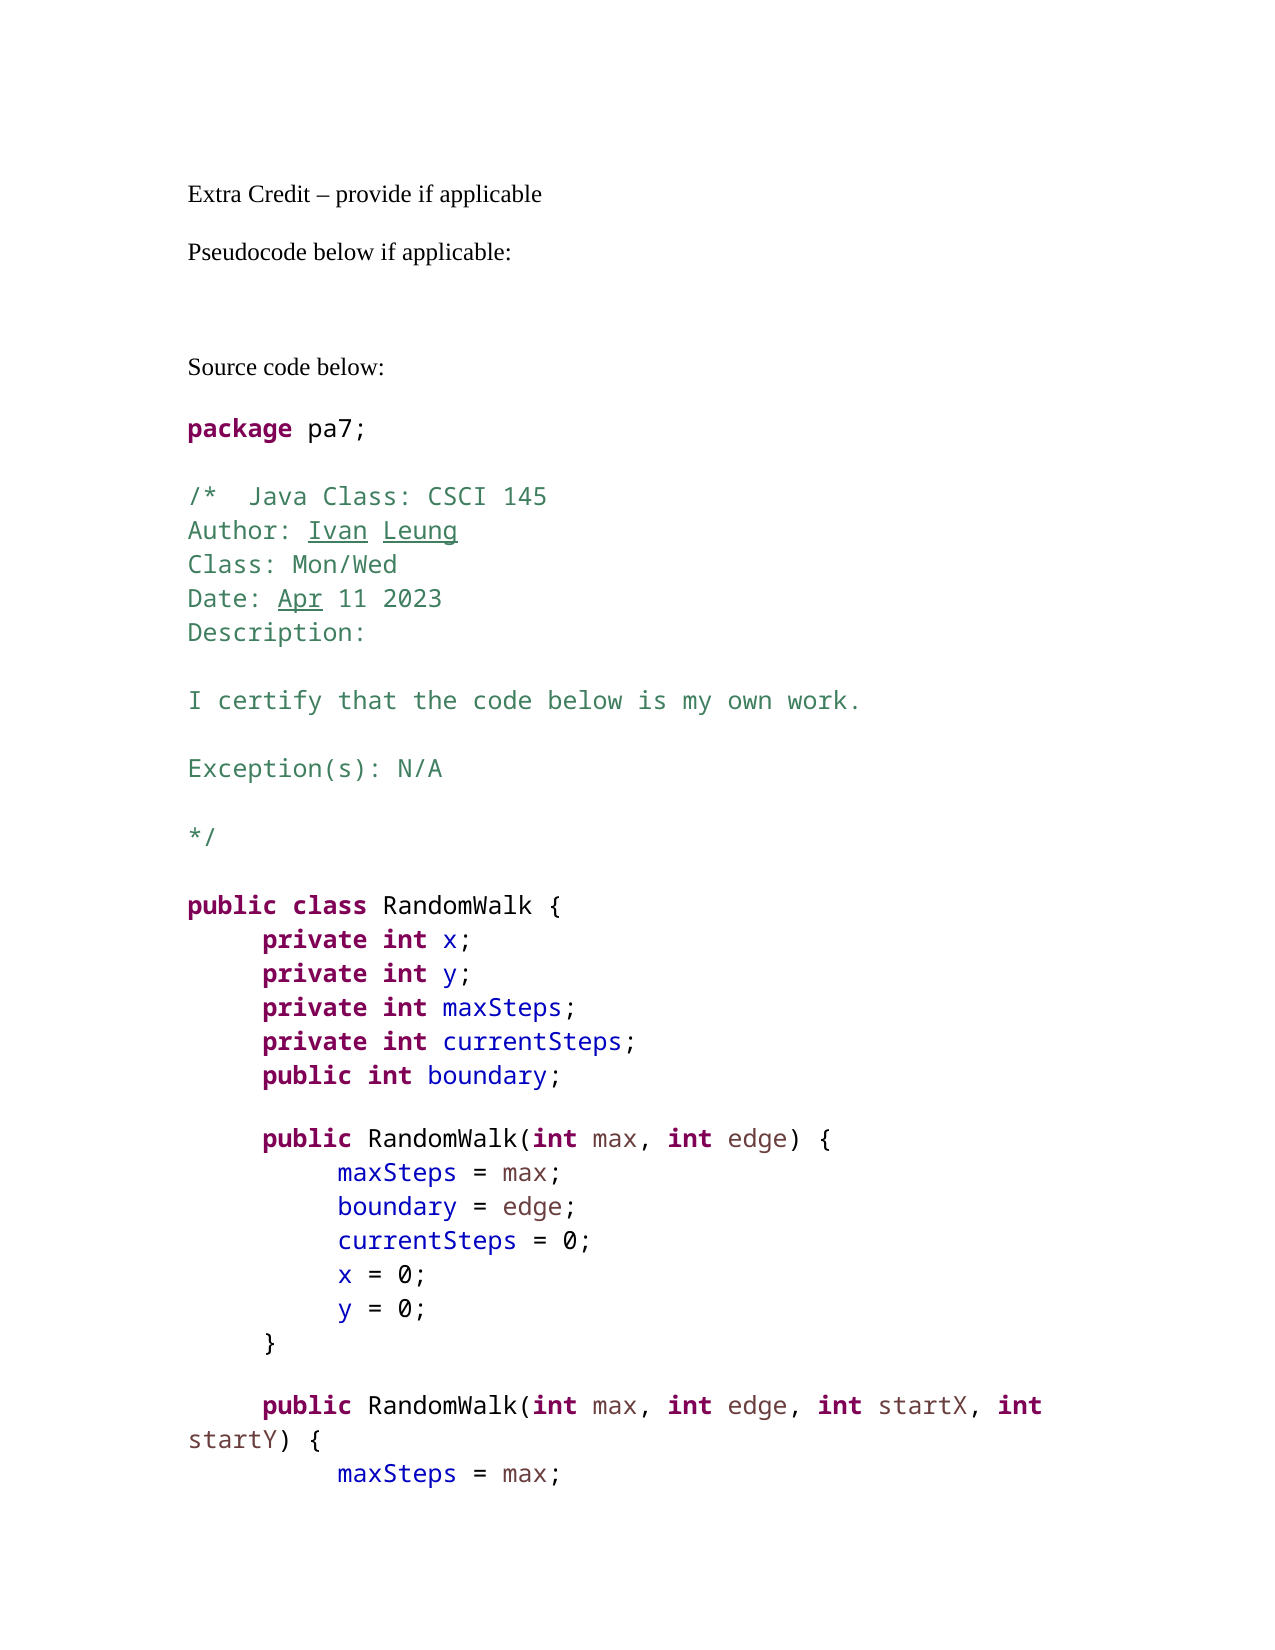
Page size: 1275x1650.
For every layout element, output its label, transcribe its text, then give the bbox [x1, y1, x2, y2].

text /* Java Class: CSCI 145 [187, 478, 1087, 513]
text public class RandomWalk { [187, 887, 1087, 921]
text maxSteps = max; [187, 1154, 1087, 1188]
text I certify that the code below is my own work. [187, 683, 1087, 717]
text currentSteps = 0; [187, 1223, 1087, 1257]
text private int x; [187, 921, 1087, 955]
text Exception(s): N/A [187, 751, 1087, 785]
text Source code below: [187, 352, 1087, 381]
text public int boundary; [187, 1058, 1087, 1092]
text Author: Ivan Leung [187, 513, 1087, 547]
text Extra Credit – provide if applicable [187, 150, 1087, 207]
text package pa7; [187, 410, 1087, 444]
text private int y; [187, 955, 1087, 989]
text private int maxSteps; [187, 989, 1087, 1023]
text Class: Mon/Wed [187, 547, 1087, 581]
text public RandomWalk(int max, int edge) { [187, 1120, 1087, 1154]
text boundary = edge; [187, 1188, 1087, 1223]
text maxSteps = max; [187, 1456, 1087, 1490]
text x = 0; [187, 1257, 1087, 1291]
text Description: [187, 615, 1087, 649]
text y = 0; [187, 1291, 1087, 1325]
text private int currentSteps; [187, 1023, 1087, 1058]
text Date: Apr 11 2023 [187, 581, 1087, 615]
text */ [187, 819, 1087, 853]
text public RandomWalk(int max, int edge, int startX, int startY) { [187, 1388, 1087, 1456]
text Pseudocode below if applicable: [187, 237, 1087, 265]
text } [187, 1325, 1087, 1359]
